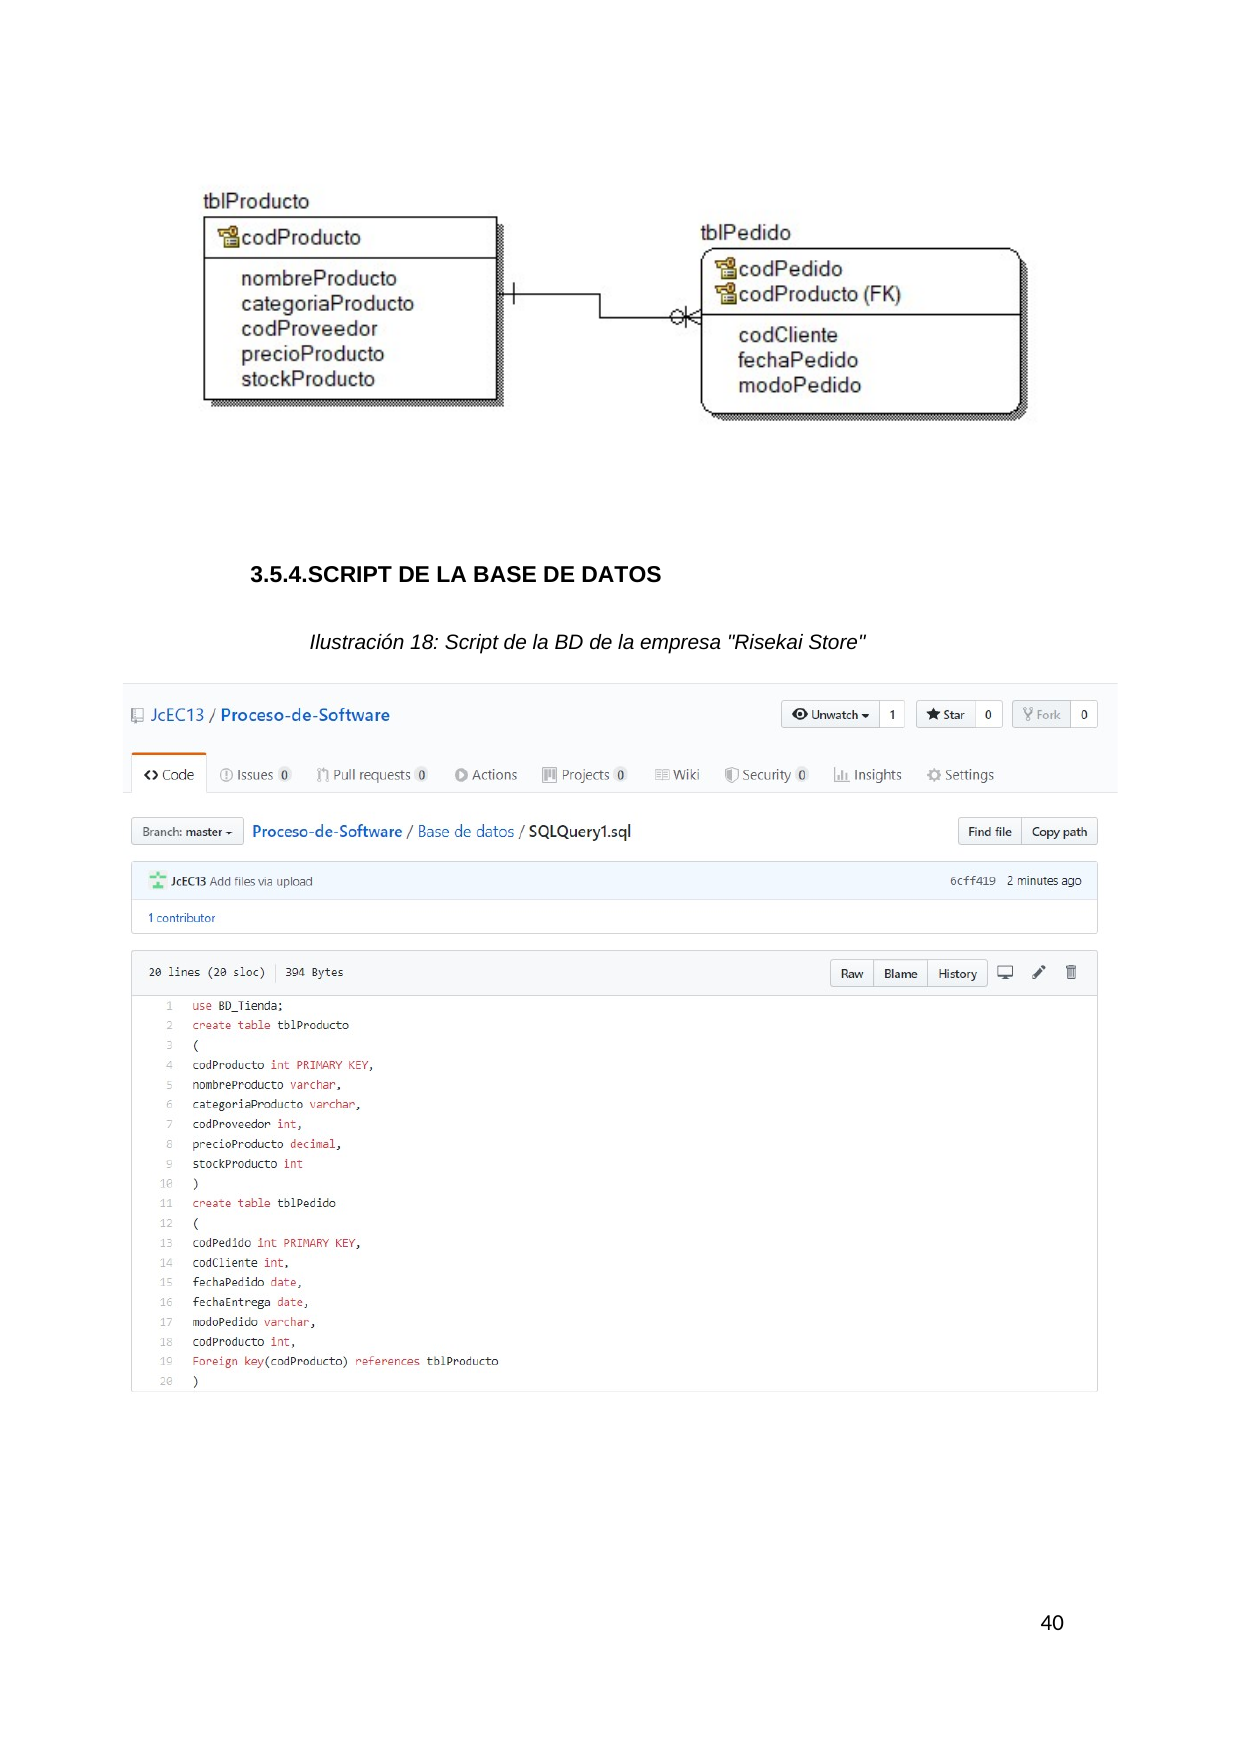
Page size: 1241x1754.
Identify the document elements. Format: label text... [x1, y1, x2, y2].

picture [149, 161, 1092, 509]
picture [122, 682, 1118, 1427]
text Ilustración 18: Script de la BD de la empresa "Risekai Store" [177, 630, 998, 654]
subtitle SCRIPT DE LA BASE DE DATOS [250, 561, 1063, 588]
